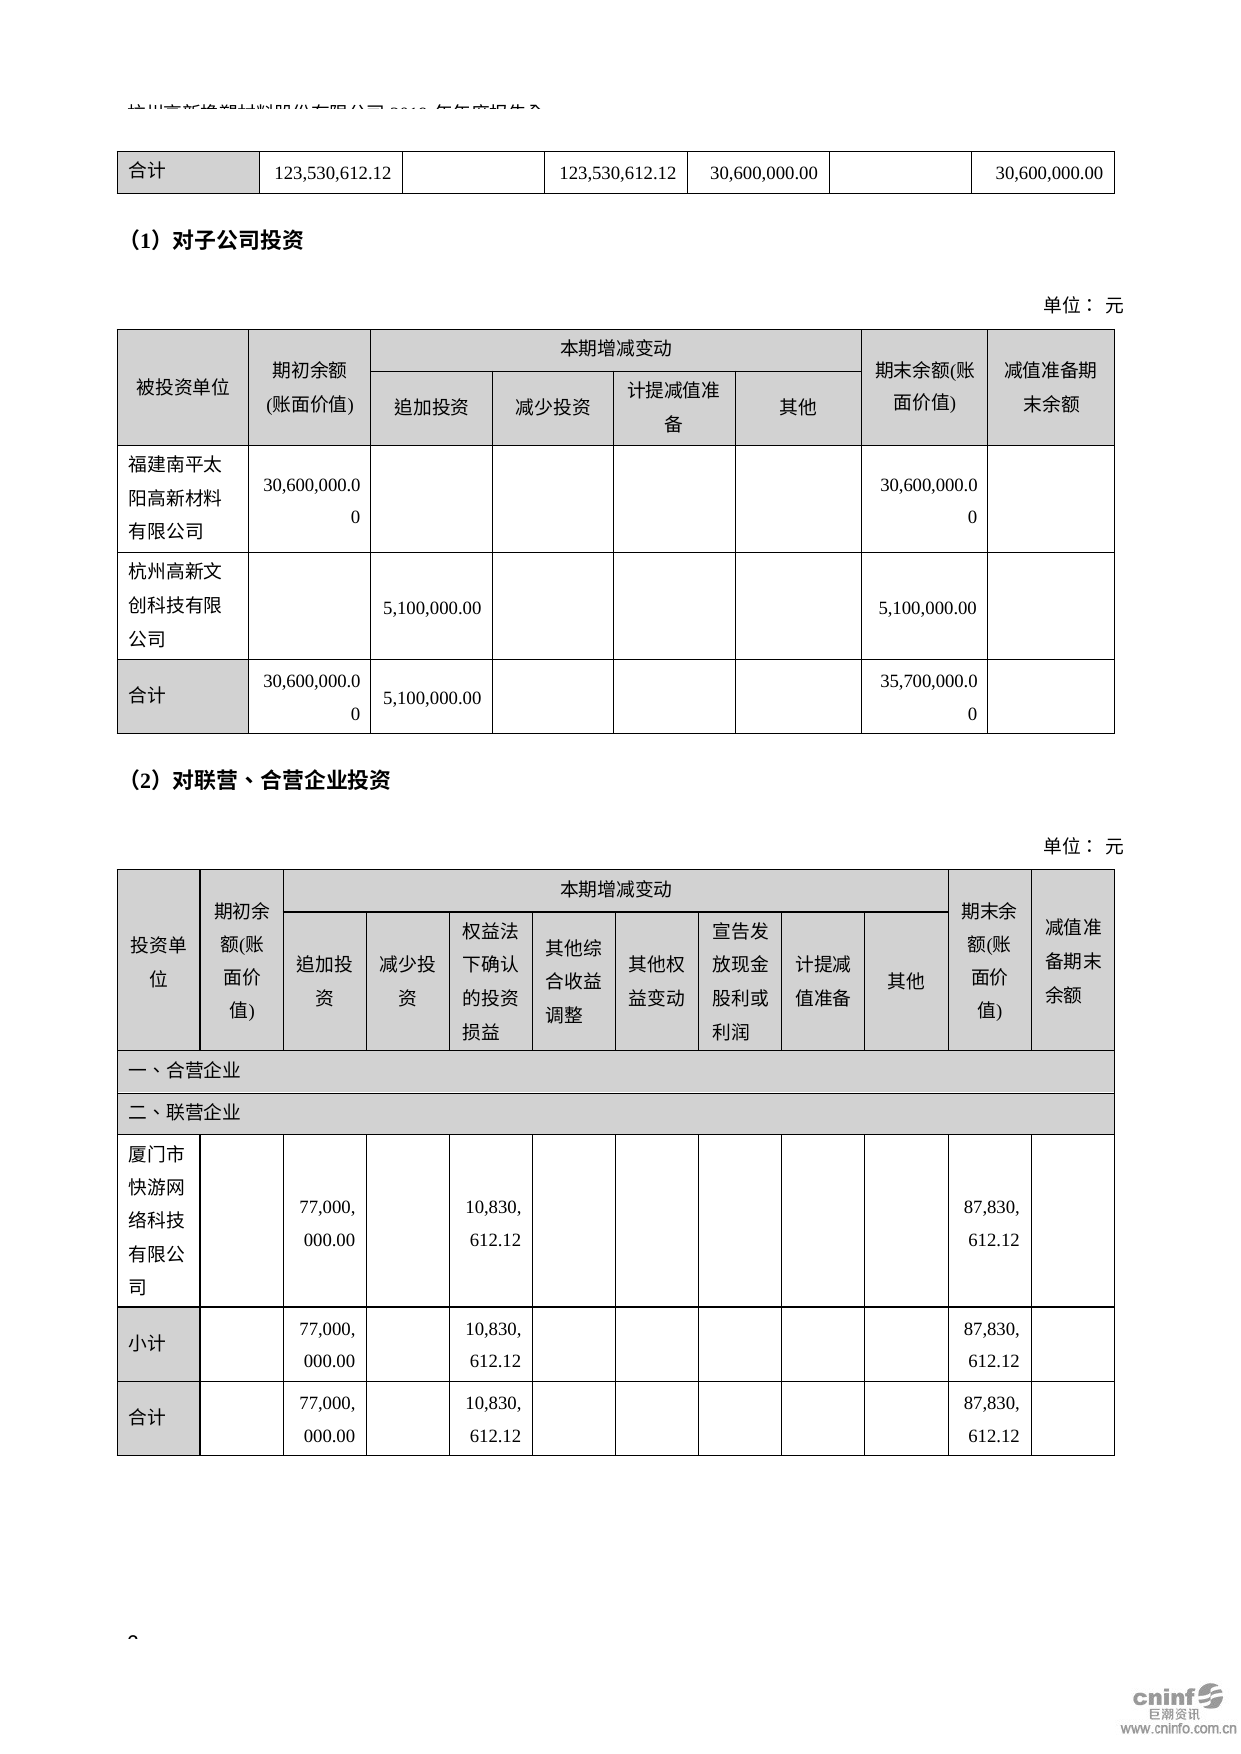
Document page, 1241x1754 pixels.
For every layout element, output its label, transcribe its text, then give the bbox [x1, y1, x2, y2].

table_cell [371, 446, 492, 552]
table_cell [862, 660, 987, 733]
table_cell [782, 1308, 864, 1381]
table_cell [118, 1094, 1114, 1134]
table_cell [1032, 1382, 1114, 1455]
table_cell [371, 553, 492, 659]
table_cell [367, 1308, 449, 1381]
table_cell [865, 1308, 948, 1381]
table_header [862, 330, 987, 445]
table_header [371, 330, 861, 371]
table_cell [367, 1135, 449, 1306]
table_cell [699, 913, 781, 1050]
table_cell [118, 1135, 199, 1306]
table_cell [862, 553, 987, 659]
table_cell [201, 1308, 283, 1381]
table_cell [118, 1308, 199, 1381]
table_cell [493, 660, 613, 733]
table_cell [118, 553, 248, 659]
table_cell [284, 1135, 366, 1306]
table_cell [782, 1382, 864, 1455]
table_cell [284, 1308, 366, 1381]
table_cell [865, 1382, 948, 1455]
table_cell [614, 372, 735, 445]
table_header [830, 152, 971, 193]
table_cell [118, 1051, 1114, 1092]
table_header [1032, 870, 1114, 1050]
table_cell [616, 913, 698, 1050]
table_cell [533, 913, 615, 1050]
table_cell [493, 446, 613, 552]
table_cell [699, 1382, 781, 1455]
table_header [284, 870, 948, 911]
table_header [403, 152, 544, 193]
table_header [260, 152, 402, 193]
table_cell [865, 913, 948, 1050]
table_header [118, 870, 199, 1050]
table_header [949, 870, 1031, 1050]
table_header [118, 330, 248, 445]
subtitle （2）对联营、合营企业投资 [118, 765, 1240, 795]
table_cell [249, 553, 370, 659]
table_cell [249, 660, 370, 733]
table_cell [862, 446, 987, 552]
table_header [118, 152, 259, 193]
subtitle （1）对子公司投资 [118, 225, 1240, 255]
text 单位： 元 [106, 833, 1123, 859]
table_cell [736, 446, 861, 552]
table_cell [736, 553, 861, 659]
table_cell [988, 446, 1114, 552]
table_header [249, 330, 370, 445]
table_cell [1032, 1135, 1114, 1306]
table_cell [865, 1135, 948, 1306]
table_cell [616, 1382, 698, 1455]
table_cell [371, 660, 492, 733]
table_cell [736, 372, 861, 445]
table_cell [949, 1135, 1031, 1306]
text 单位： 元 [106, 292, 1123, 318]
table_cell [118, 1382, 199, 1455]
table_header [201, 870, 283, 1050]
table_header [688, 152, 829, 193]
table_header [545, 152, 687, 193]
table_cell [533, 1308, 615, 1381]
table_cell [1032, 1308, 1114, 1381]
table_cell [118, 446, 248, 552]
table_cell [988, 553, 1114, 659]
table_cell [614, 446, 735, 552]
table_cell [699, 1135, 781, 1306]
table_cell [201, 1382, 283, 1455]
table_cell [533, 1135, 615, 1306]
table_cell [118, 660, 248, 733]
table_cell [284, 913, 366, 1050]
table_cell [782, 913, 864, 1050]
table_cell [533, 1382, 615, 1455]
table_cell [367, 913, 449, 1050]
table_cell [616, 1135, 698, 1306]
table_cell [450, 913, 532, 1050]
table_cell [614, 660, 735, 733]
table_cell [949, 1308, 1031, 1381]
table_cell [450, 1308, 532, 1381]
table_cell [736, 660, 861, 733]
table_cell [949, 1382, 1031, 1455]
picture [1115, 1680, 1240, 1737]
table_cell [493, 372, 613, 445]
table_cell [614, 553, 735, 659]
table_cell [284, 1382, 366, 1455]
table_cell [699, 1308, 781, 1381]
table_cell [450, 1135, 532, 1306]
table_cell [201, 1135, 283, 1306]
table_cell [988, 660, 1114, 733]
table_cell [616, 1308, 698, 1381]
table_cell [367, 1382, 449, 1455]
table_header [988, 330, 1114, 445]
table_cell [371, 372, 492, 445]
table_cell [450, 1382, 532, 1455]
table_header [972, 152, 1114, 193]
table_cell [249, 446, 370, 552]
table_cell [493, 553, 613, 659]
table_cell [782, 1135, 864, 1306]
